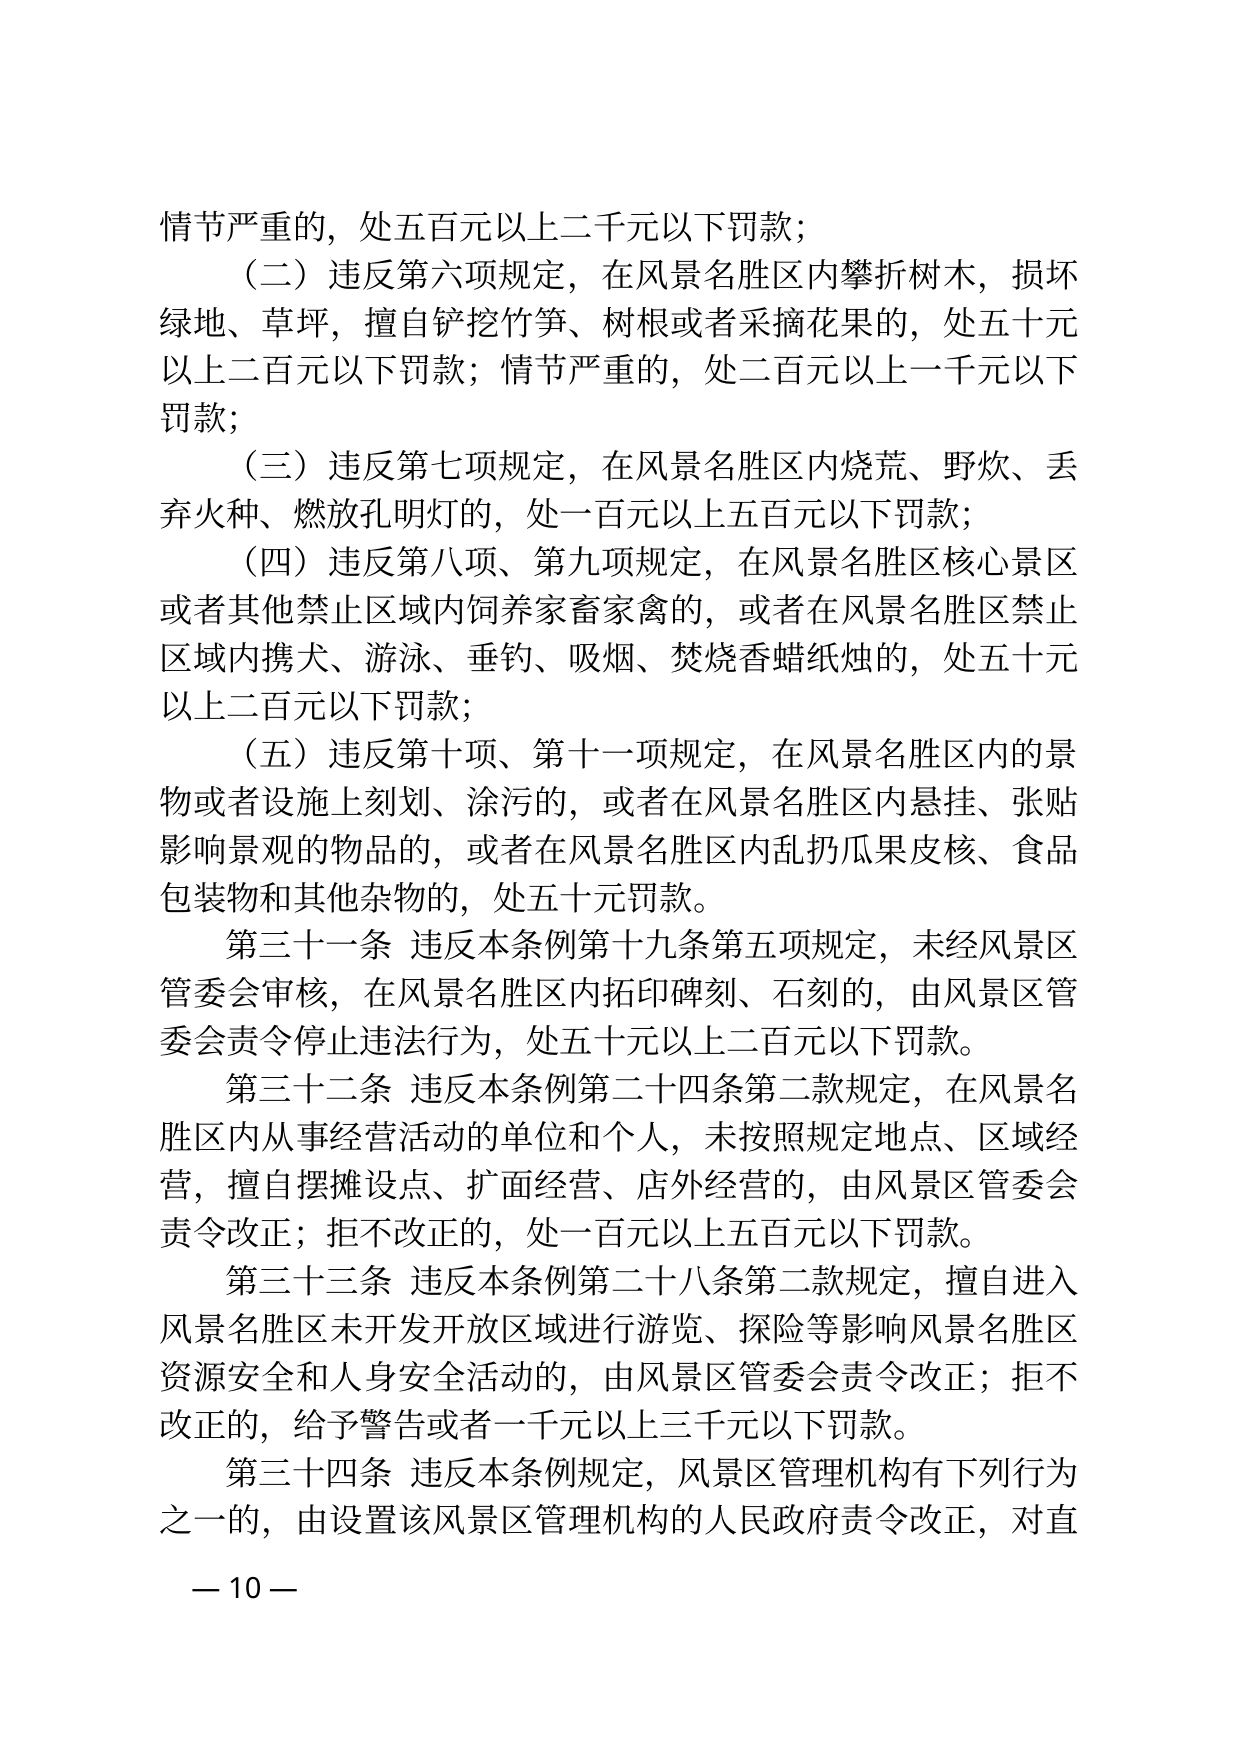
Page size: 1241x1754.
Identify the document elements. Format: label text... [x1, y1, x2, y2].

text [159, 1447, 1081, 1542]
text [159, 201, 1081, 249]
text （二）违反第六项规定，在风景名胜区内攀折树木，损坏绿地、草坪，擅自铲挖竹笋、树根或者采摘花果的，处五十元以上二百元以下罚款；情节严重的，处二百元以上一千元以下罚款； [159, 249, 1081, 440]
text 第三十三条 违反本条例第二十八条第二款规定，擅自进入风景名胜区未开发开放区域进行游览、探险等影响风景名胜区资源安全和人身安全活动的，由风景区管委会责令改正；拒不改正的，给予警告或者一千元以上三千元以下罚款。 [159, 1255, 1081, 1447]
text （四）违反第八项、第九项规定，在风景名胜区核心景区或者其他禁止区域内饲养家畜家禽的，或者在风景名胜区禁止区域内携犬、游泳、垂钓、吸烟、焚烧香蜡纸烛的，处五十元以上二百元以下罚款； [159, 536, 1081, 728]
text （三）违反第七项规定，在风景名胜区内烧荒、野炊、丢弃火种、燃放孔明灯的，处一百元以上五百元以下罚款； [159, 440, 1081, 536]
text （五）违反第十项、第十一项规定，在风景名胜区内的景物或者设施上刻划、涂污的，或者在风景名胜区内悬挂、张贴影响景观的物品的，或者在风景名胜区内乱扔瓜果皮核、食品包装物和其他杂物的，处五十元罚款。 [159, 728, 1081, 919]
text 第三十一条 违反本条例第十九条第五项规定，未经风景区管委会审核，在风景名胜区内拓印碑刻、石刻的，由风景区管委会责令停止违法行为，处五十元以上二百元以下罚款。 [159, 919, 1081, 1063]
text 第三十二条 违反本条例第二十四条第二款规定，在风景名胜区内从事经营活动的单位和个人，未按照规定地点、区域经营，擅自摆摊设点、扩面经营、店外经营的，由风景区管委会责令改正；拒不改正的，处一百元以上五百元以下罚款。 [159, 1063, 1081, 1255]
